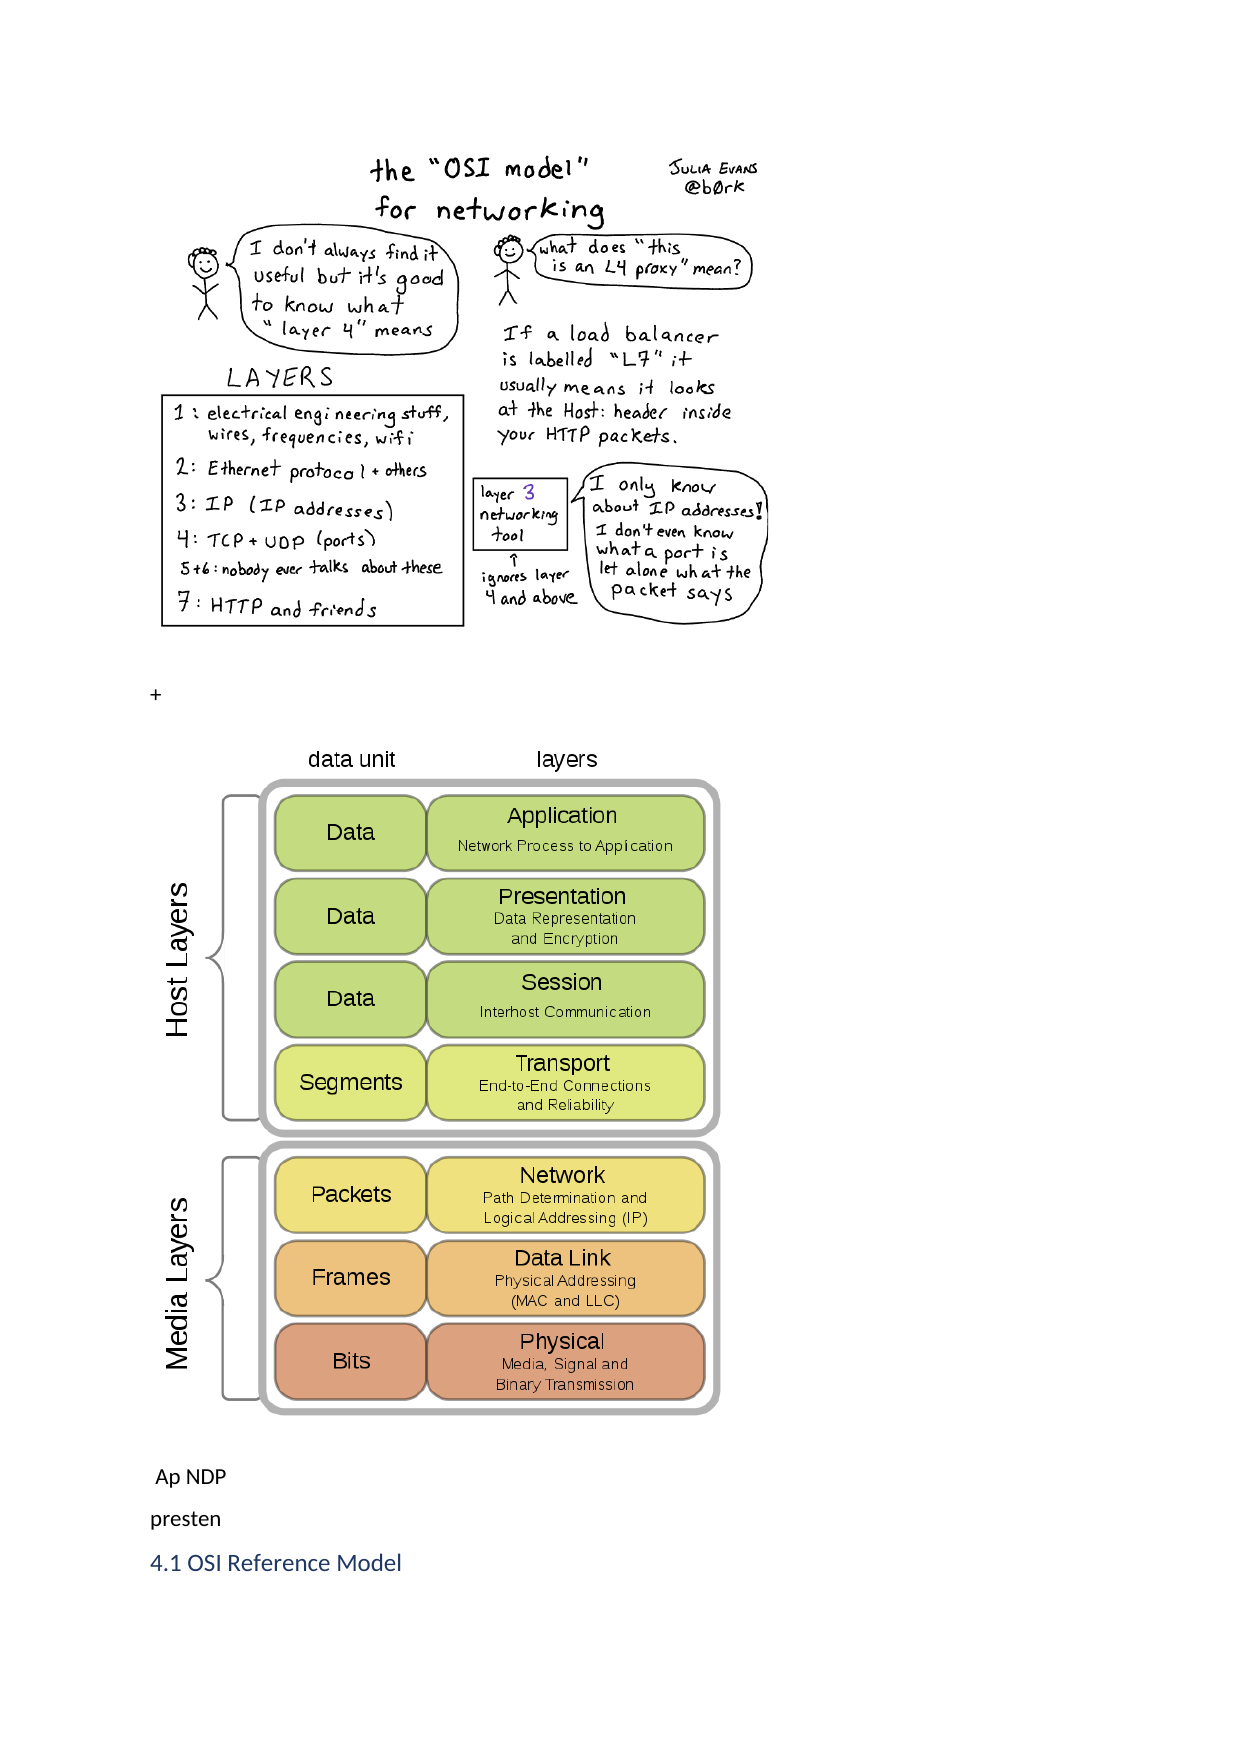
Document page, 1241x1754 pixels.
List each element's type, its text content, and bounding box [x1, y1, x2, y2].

picture [152, 742, 753, 1448]
text + [150, 682, 1090, 707]
text 4.1 OSI Reference Model [150, 1548, 1090, 1577]
picture [131, 148, 769, 641]
text presten [150, 1506, 1090, 1531]
